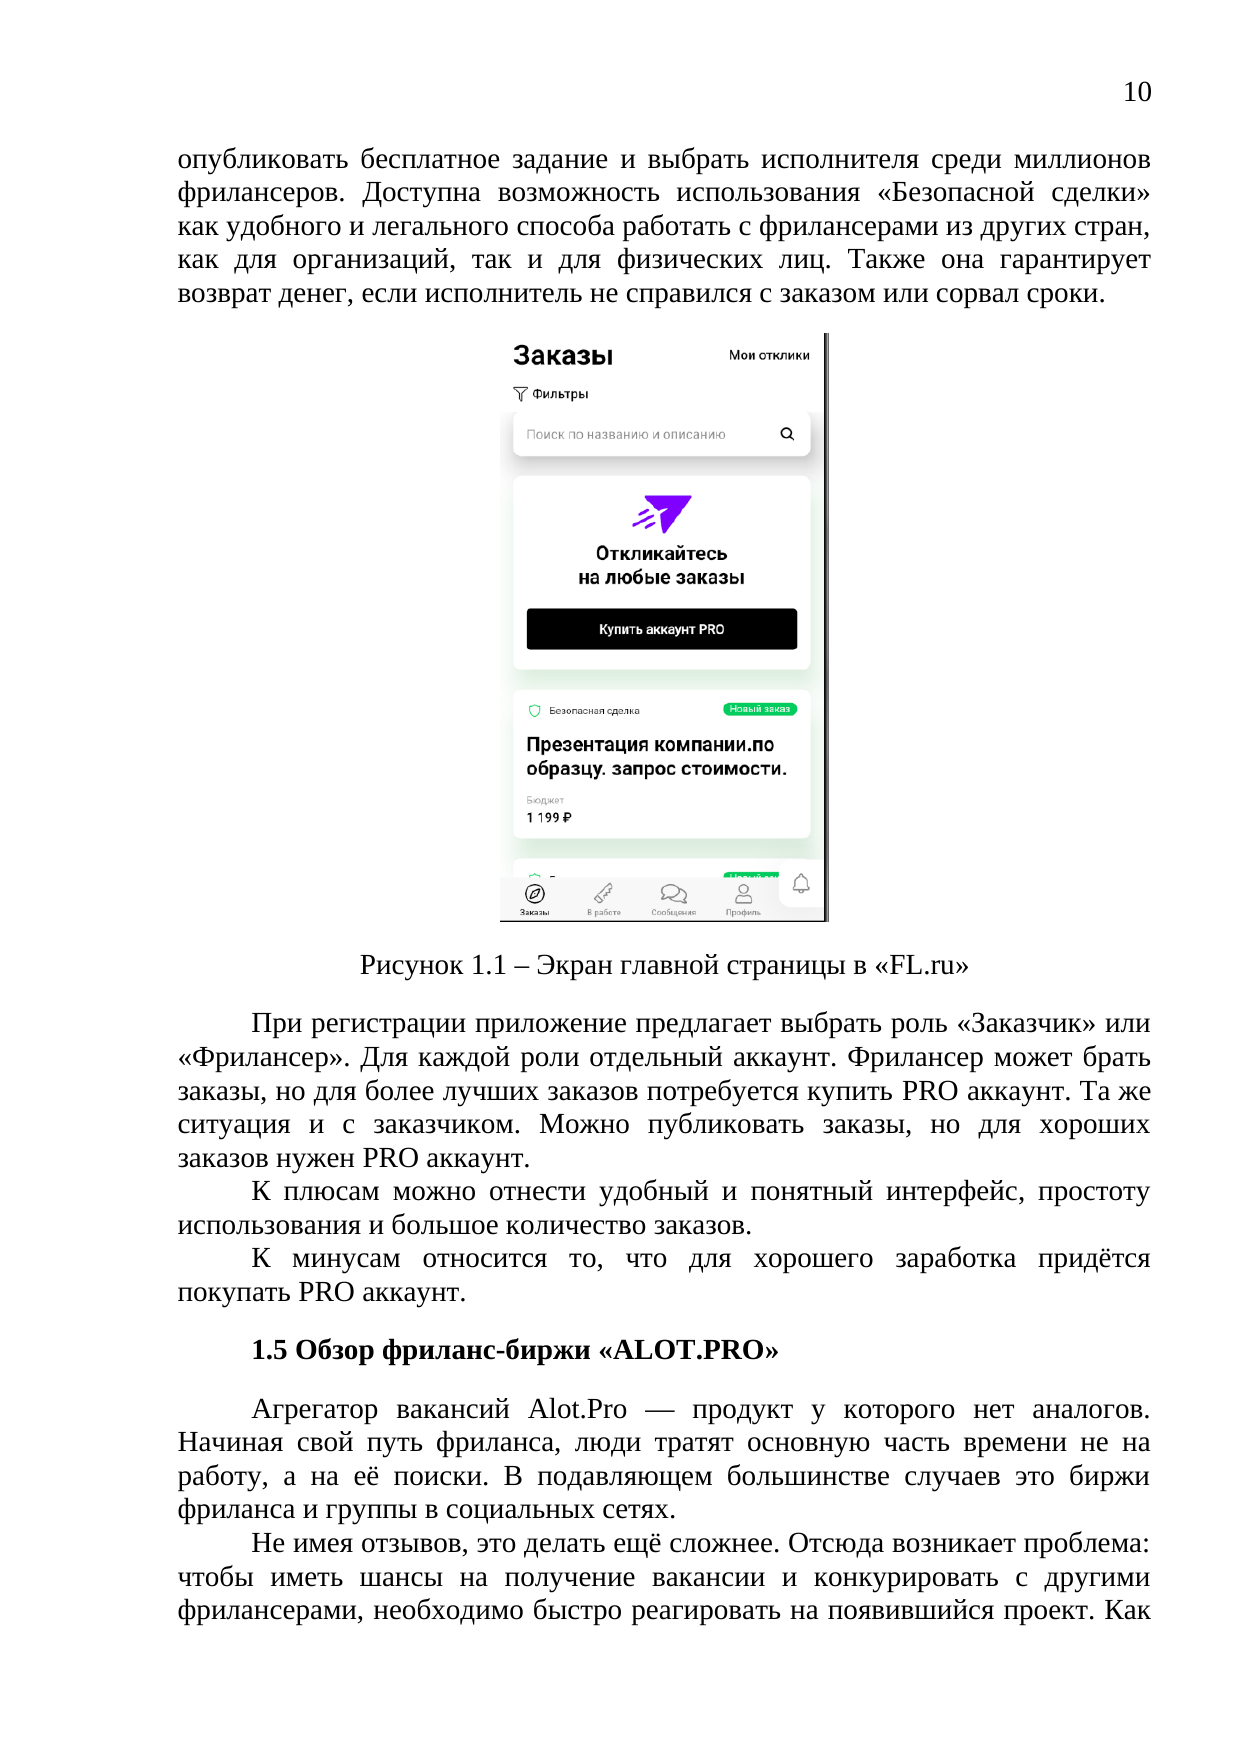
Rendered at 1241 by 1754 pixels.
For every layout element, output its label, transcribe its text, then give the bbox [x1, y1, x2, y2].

subtitle 1.5 Обзор фриланс-биржи «ALOT.PRO» [251, 1332, 1152, 1366]
text Рисунок 1.1 – Экран главной страницы в «FL.ru» [177, 947, 1152, 981]
text При регистрации приложение предлагает выбрать роль «Заказчик» или «Фрилансер». Для каждой роли отдельный аккаунт. Фрилансер может брать заказы, но для более лучших заказов потребуется купить PRO аккаунт. Та же ситуация и с заказчиком. Можно публиковать заказы, но для хороших заказов нужен PRO аккаунт. [177, 1006, 1152, 1173]
text К плюсам можно отнести удобный и понятный интерфейс, простоту использования и большое количество заказов. [177, 1173, 1152, 1240]
picture [500, 333, 829, 922]
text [177, 1525, 1152, 1626]
text К минусам относится то, что для хорошего заработка придётся покупать PRO аккаунт. [177, 1240, 1152, 1307]
text Агрегатор вакансий Alot.Pro — продукт у которого нет аналогов. Начиная свой путь фриланса, люди тратят основную часть времени не на работу, а на её поиски. В подавляющем большинстве случаев это биржи фриланса и группы в социальных сетях. [177, 1391, 1152, 1525]
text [177, 141, 1152, 308]
